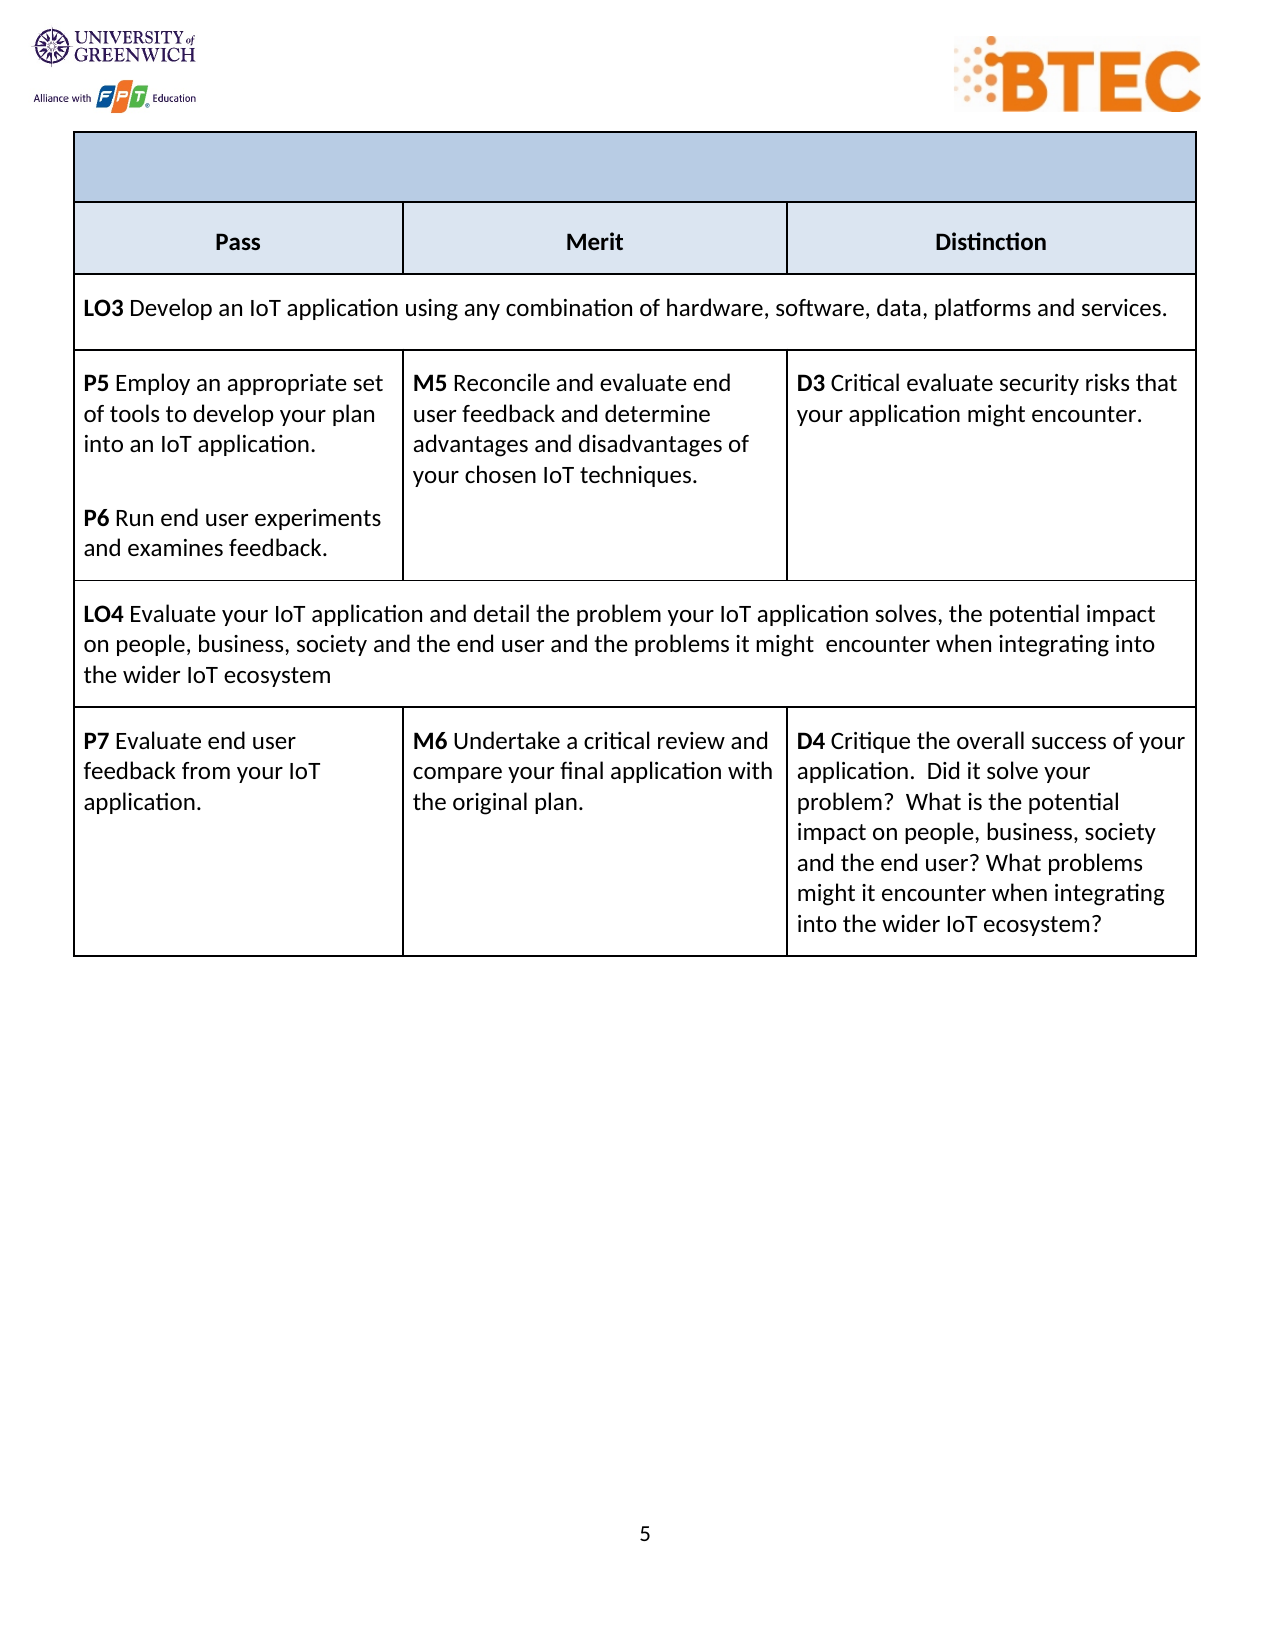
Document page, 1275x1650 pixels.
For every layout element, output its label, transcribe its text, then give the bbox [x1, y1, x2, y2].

table_cell P7 Evaluate end user feedback from your IoT application. [75, 708, 402, 955]
table_cell LO3 Develop an IoT application using any combination of hardware, software, data, platforms and services. [75, 275, 1195, 348]
picture [20, 15, 208, 124]
table_cell Pass [75, 203, 402, 273]
picture [953, 36, 1201, 112]
table_cell P5 Employ an appropriate set of tools to develop your plan into an IoT application. P6 Run end user experiments and examines feedback. [75, 351, 402, 579]
table_cell Distinction [788, 203, 1195, 273]
table_cell M6 Undertake a critical review and compare your final application with the original plan. [404, 708, 786, 955]
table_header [75, 133, 1195, 201]
table_cell D3 Critical evaluate security risks that your application might encounter. [788, 351, 1195, 579]
table_cell Merit [404, 203, 786, 273]
table_cell D4 Critique the overall success of your application. Did it solve your problem? What is the potential impact on people, business, society and the end user? What problems might it encounter when integrating into the wider IoT ecosystem? [788, 708, 1195, 955]
table_cell M5 Reconcile and evaluate end user feedback and determine advantages and disadvantages of your chosen IoT techniques. [404, 351, 786, 579]
table_cell LO4 Evaluate your IoT application and detail the problem your IoT application solves, the potential impact on people, business, society and the end user and the problems it might encounter when integrating into the wider IoT ecosystem [75, 581, 1195, 706]
